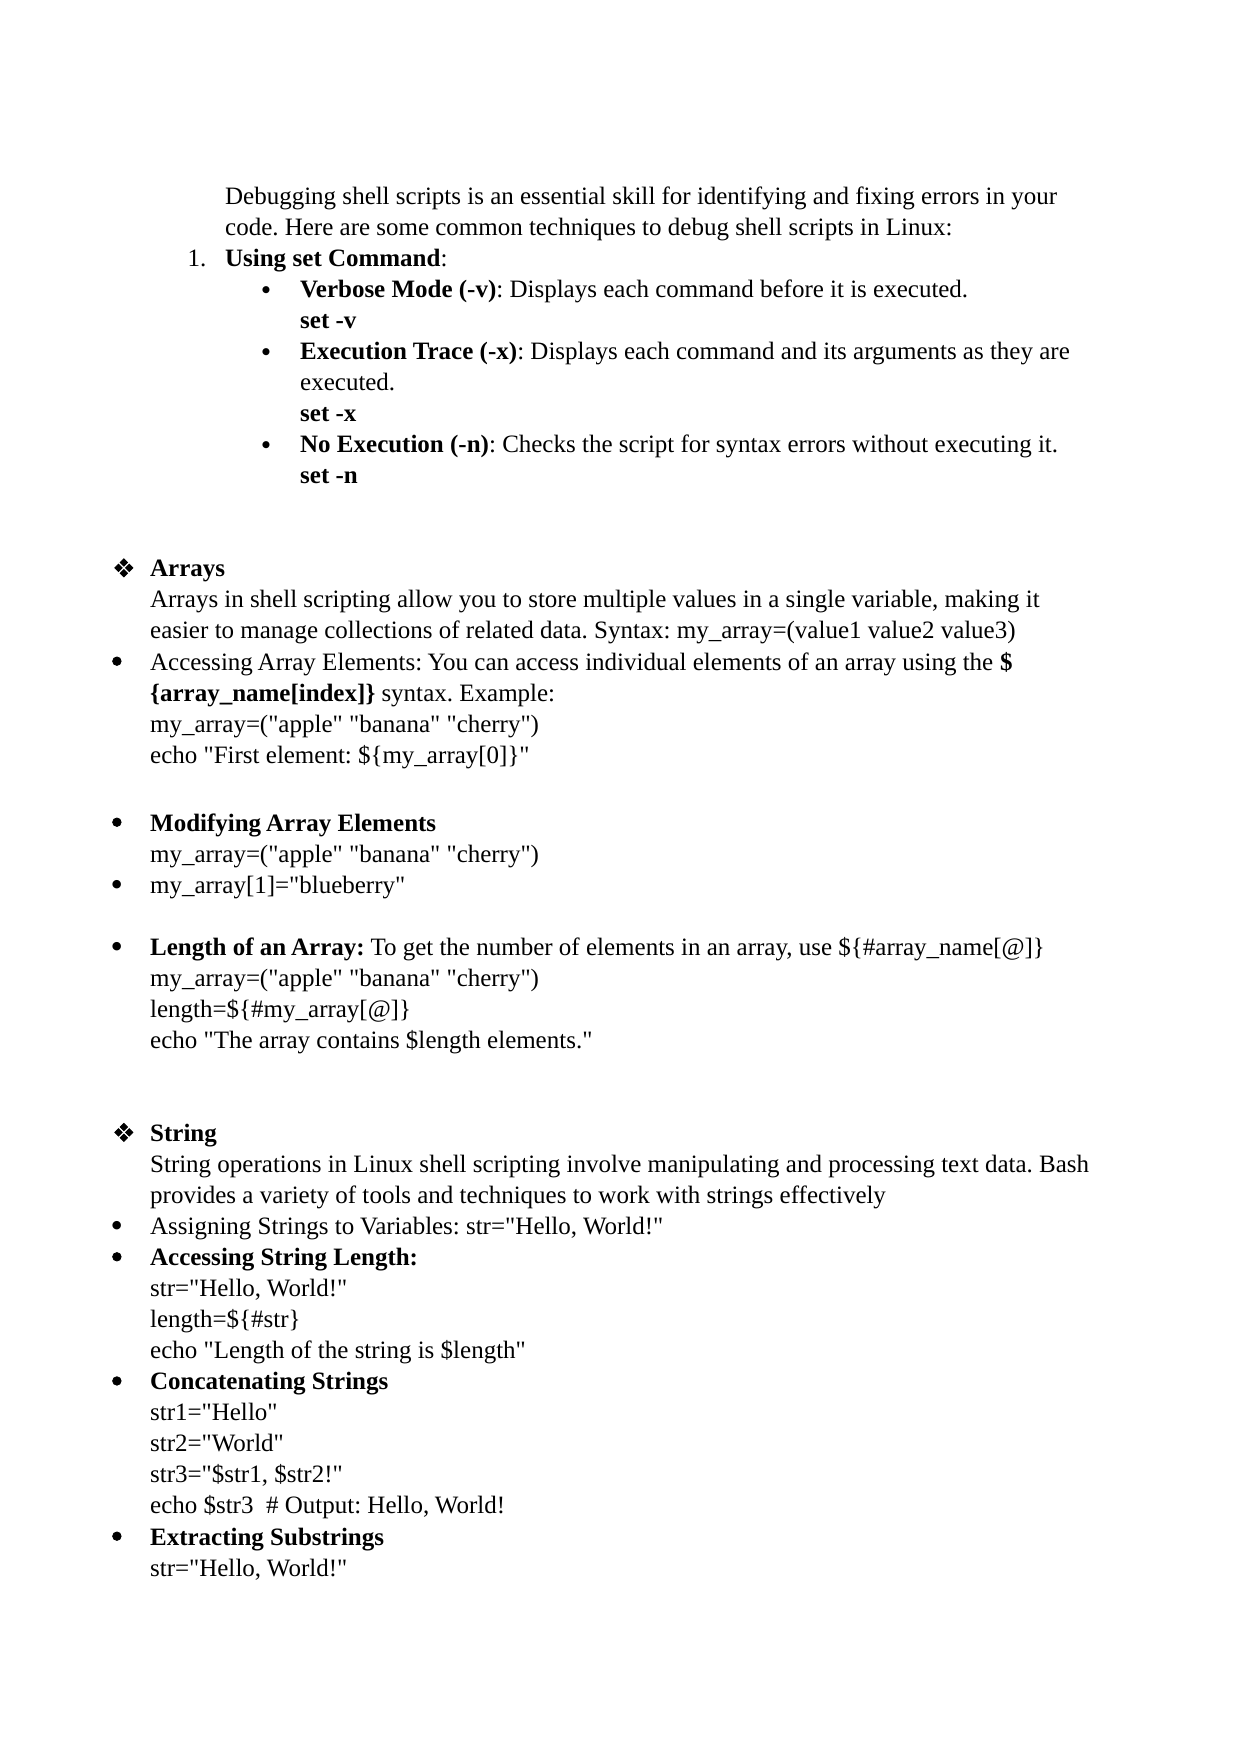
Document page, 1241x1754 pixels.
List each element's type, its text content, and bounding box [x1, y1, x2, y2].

list str1="Hello" [150, 1397, 1090, 1426]
list echo "Length of the string is $length" [150, 1335, 1090, 1364]
list Execution Trace (-x): Displays each command and its arguments as they are executed. [262, 336, 1090, 396]
list No Execution (-n): Checks the script for syntax errors without executing it. [262, 429, 1090, 458]
list length=${#my_array[@]} [150, 994, 1090, 1023]
list echo $str3 # Output: Hello, World! [150, 1491, 1090, 1519]
list Verbose Mode (-v): Displays each command before it is executed. [262, 274, 1090, 303]
list set -n [300, 460, 1090, 489]
list echo "The array contains $length elements." [150, 1025, 1090, 1054]
list Accessing String Length: [112, 1242, 1090, 1271]
list Debugging shell scripts is an essential skill for identifying and fixing errors in your code. Here are some common techniques to debug shell scripts in Linux: [225, 181, 1090, 241]
list Arrays in shell scripting allow you to store multiple values in a single variable, making it easier to manage collections of related data. Syntax: my_array=(value1 value2 value3) [150, 584, 1090, 644]
list my_array=("apple" "banana" "cherry") [150, 839, 1090, 867]
list String operations in Linux shell scripting involve manipulating and processing text data. Bash provides a variety of tools and techniques to work with strings effectively [150, 1149, 1090, 1209]
list str="Hello, World!" [150, 1553, 1090, 1581]
list length=${#str} [150, 1304, 1090, 1333]
subtitle my_array=("apple" "banana" "cherry") [150, 709, 1090, 737]
list Assigning Strings to Variables: str="Hello, World!" [112, 1211, 1090, 1240]
list Length of an Array: To get the number of elements in an array, use ${#array_name[@]} [112, 932, 1090, 961]
list Extracting Substrings [112, 1522, 1090, 1550]
list String [112, 1118, 1090, 1147]
subtitle echo "First element: ${my_array[0]}" [150, 740, 1090, 768]
list my_array=("apple" "banana" "cherry") [150, 963, 1090, 992]
list str3="$str1, $str2!" [150, 1459, 1090, 1488]
list my_array[1]="blueberry" [112, 870, 1090, 898]
list Arrays [112, 553, 1090, 582]
list set -v [300, 305, 1090, 334]
list set -x [300, 398, 1090, 427]
list Modifying Array Elements [112, 808, 1090, 836]
list Concatenating Strings [112, 1366, 1090, 1395]
subtitle Accessing Array Elements: You can access individual elements of an array using the ${array_name[index]} syntax. Example: [112, 647, 1090, 706]
list str2="World" [150, 1428, 1090, 1457]
list str="Hello, World!" [150, 1273, 1090, 1302]
list Using set Command: [187, 243, 1090, 272]
